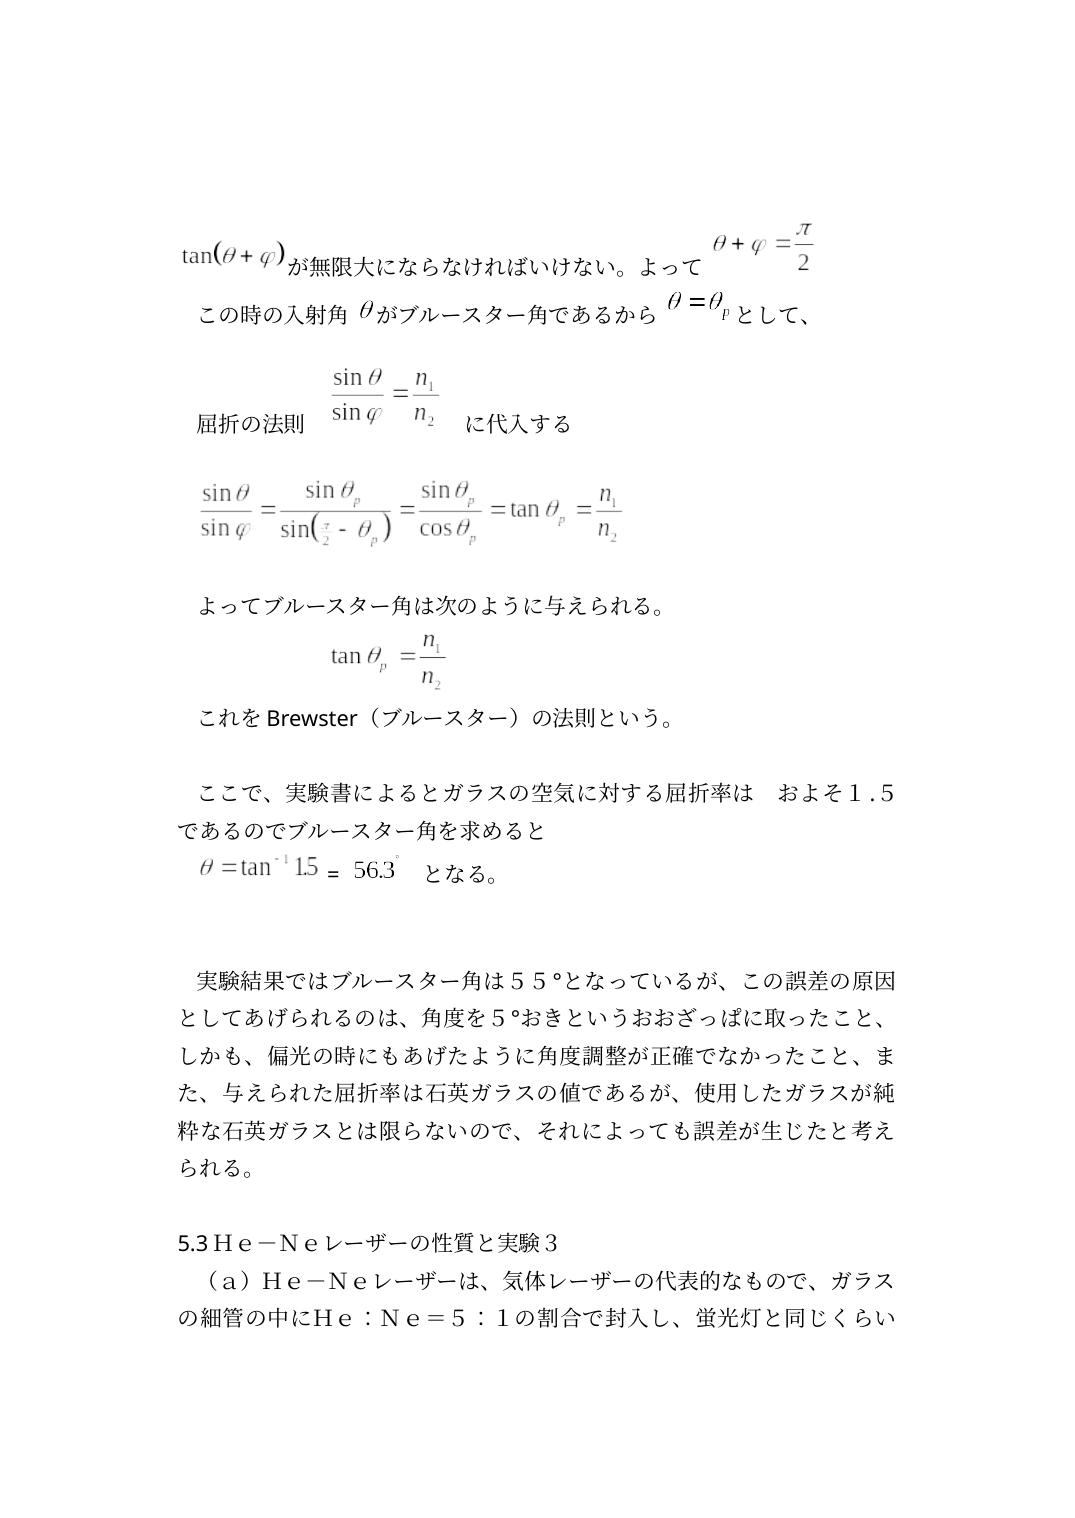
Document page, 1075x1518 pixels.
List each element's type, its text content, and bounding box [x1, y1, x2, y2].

text 屈折の法則 に代入する [177, 361, 898, 474]
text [177, 1261, 898, 1336]
text ここで、実験書によるとガラスの空気に対する屈折率は およそ１.５であるのでブルースター角を求めると [177, 774, 898, 849]
text 実験結果ではブルースター角は５５°となっているが、この誤差の原因としてあげられるのは、角度を５°おきというおおざっぱに取ったこと、しかも、偏光の時にもあげたように角度調整が正確でなかったこと、また、与えられた屈折率は石英ガラスの値であるが、使用したガラスが純粋な石英ガラスとは限らないので、それによっても誤差が生じたと考えられる。 [177, 961, 898, 1186]
text = となる。 [177, 849, 898, 924]
text これをBrewster（ブルースター）の法則という。 [177, 699, 898, 736]
text この時の入射角 がブルースター角であるから として、 [177, 286, 898, 361]
text よってブルースター角は次のように与えられる。 [177, 586, 898, 624]
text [177, 211, 898, 286]
text 5.3Ｈｅ－Ｎｅレーザーの性質と実験３ [177, 1224, 898, 1261]
